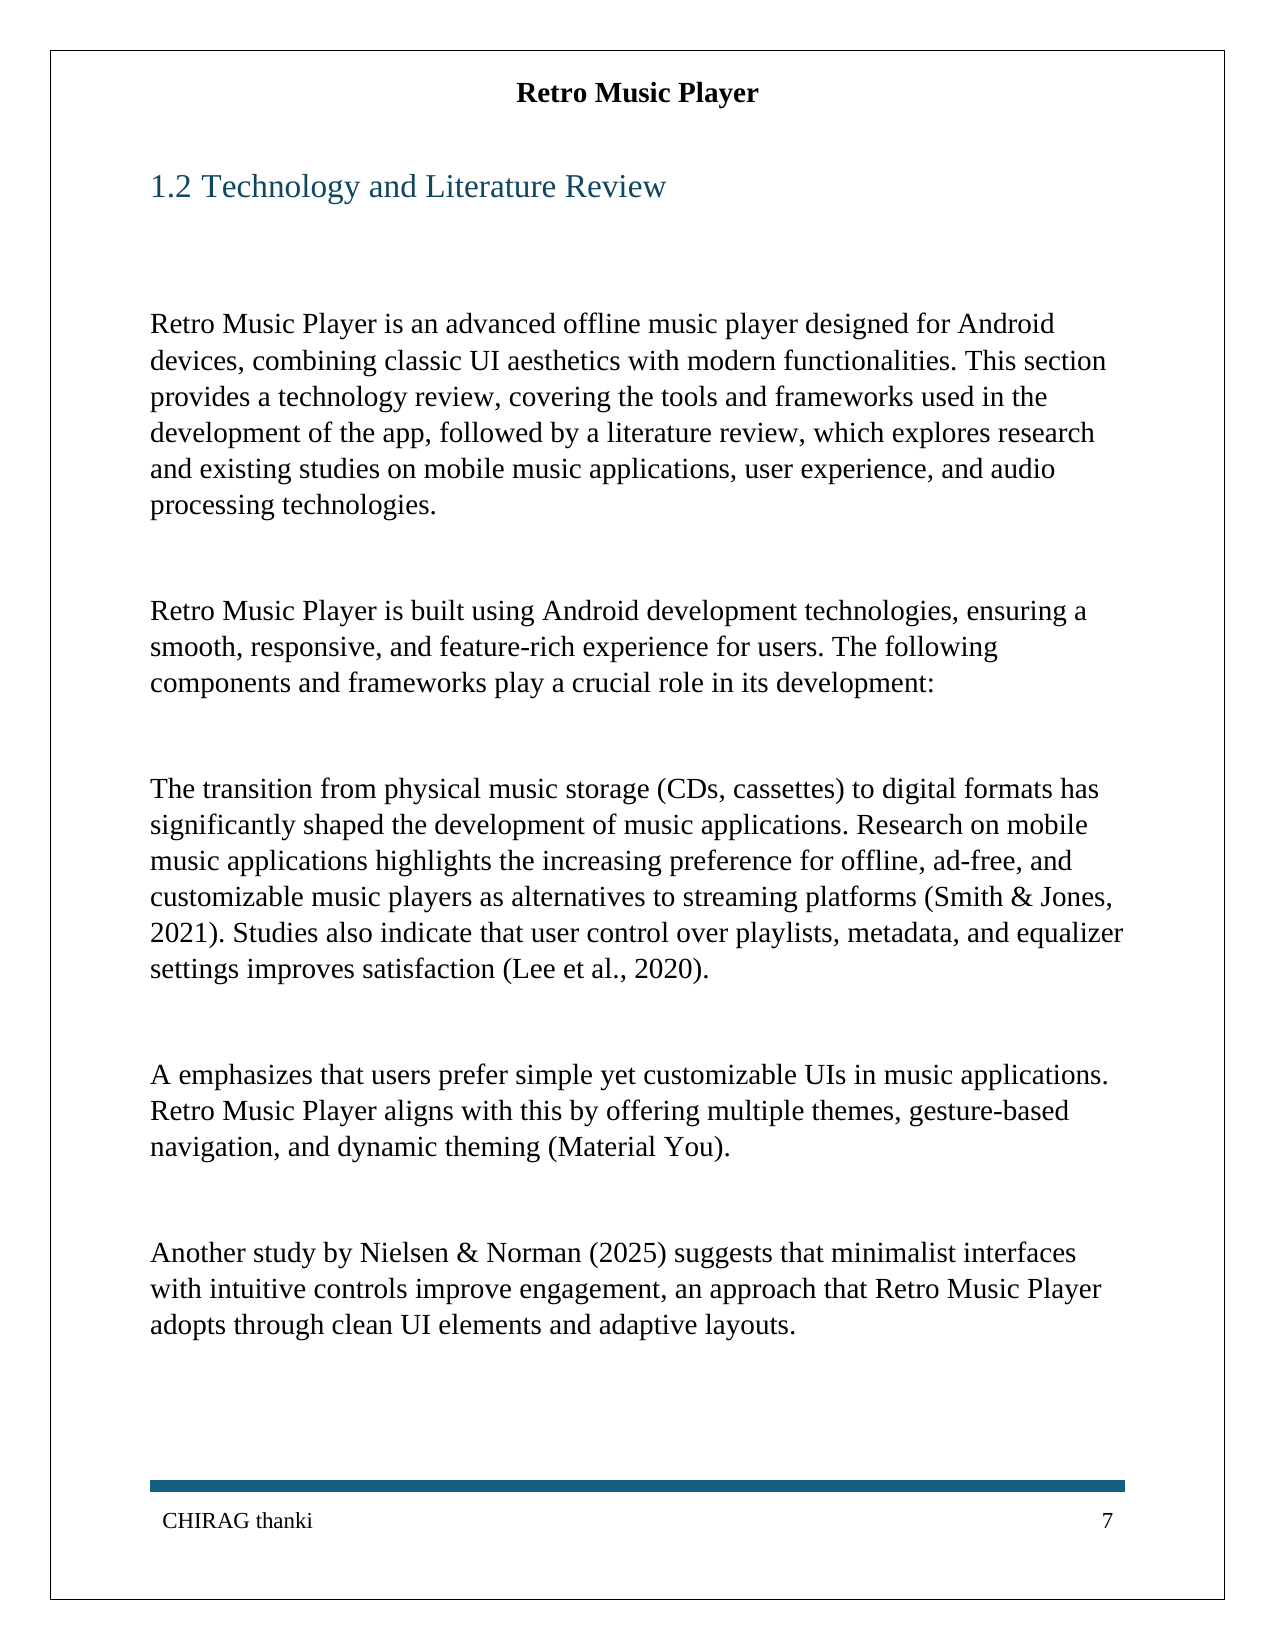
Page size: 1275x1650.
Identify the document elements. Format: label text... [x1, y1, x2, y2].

text Retro Music Player is built using Android development technologies, ensuring a smooth, responsive, and feature-rich experience for users. The following components and frameworks play a crucial role in its development: [150, 593, 1125, 699]
text The transition from physical music storage (CDs, cassettes) to digital formats has significantly shaped the development of music applications. Research on mobile music applications highlights the increasing preference for offline, ad-free, and customizable music players as alternatives to streaming platforms (Smith & Jones, 2021). Studies also indicate that user control over playlists, metadata, and equalizer settings improves satisfaction (Lee et al., 2020). [150, 771, 1125, 985]
text A emphasizes that users prefer simple yet customizable UIs in music applications. Retro Music Player aligns with this by offering multiple themes, gesture-based navigation, and dynamic theming (Material You). [150, 1057, 1125, 1163]
text Retro Music Player is an advanced offline music player designed for Android devices, combining classic UI aesthetics with modern functionalities. This section provides a technology review, covering the tools and frameworks used in the development of the app, followed by a literature review, which explores research and existing studies on mobile music applications, user experience, and audio processing technologies. [150, 307, 1125, 521]
subtitle Technology and Literature Review [150, 167, 1125, 205]
text Another study by Nielsen & Norman (2025) suggests that minimalist interfaces with intuitive controls improve engagement, an approach that Retro Music Player adopts through clean UI elements and adaptive layouts. [150, 1235, 1125, 1341]
